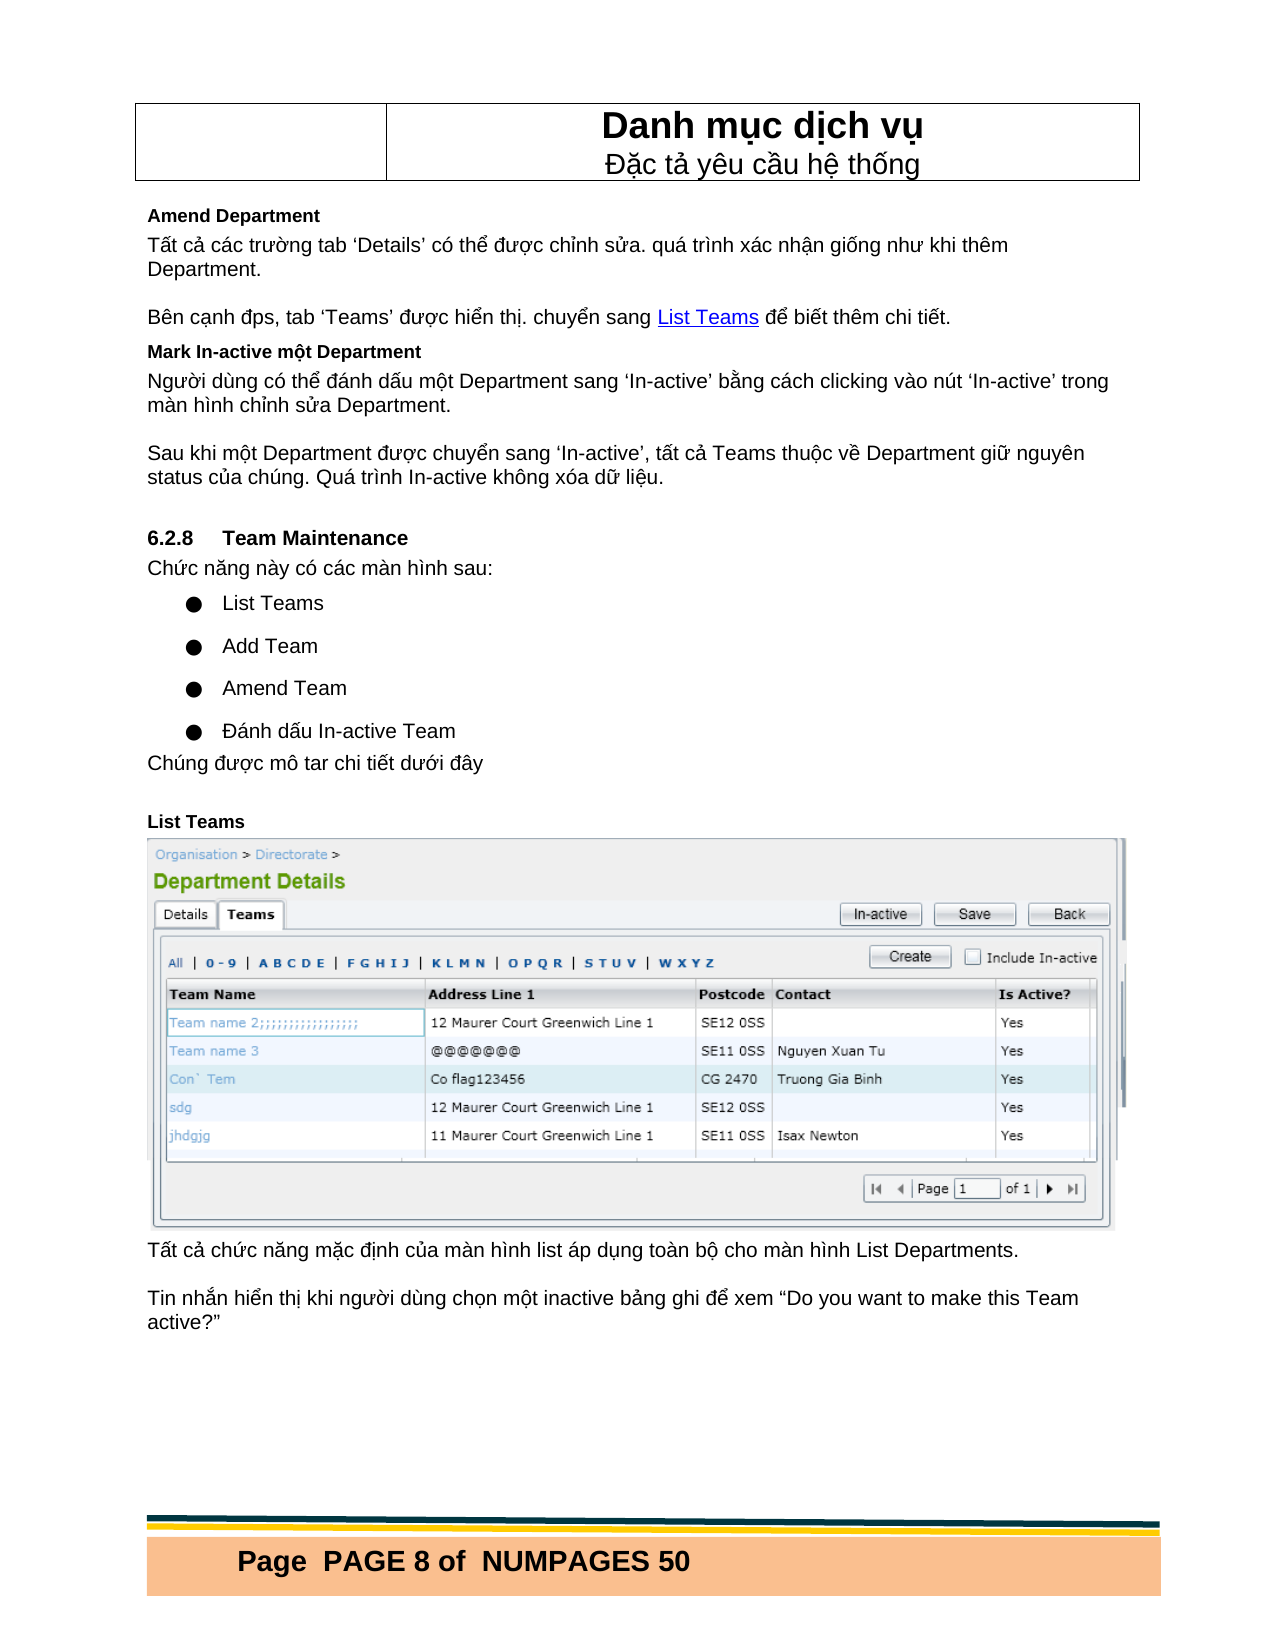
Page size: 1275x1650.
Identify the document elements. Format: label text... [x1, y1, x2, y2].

text Sau khi một Department được chuyển sang ‘In-active’, tất cả Teams thuộc về Department giữ nguyên status của chúng. Quá trình In-active không xóa dữ liệu. [147, 441, 1128, 489]
text Người dùng có thể đánh dấu một Department sang ‘In-active’ bằng cách clicking vào nút ‘In-active’ trong màn hình chỉnh sửa Department. [147, 369, 1128, 417]
text Tin nhắn hiển thị khi người dùng chọn một inactive bảng ghi để xem “Do you want to make this Team active?” [147, 1286, 1128, 1333]
list List Teams [184, 579, 1128, 622]
list Amend Team [184, 665, 1128, 708]
picture [147, 838, 1127, 1238]
text Chức năng này có các màn hình sau: [147, 556, 1128, 579]
list Đánh dấu In-active Team [184, 708, 1128, 750]
text Tất cả các trường tab ‘Details’ có thể được chỉnh sửa. quá trình xác nhận giống như khi thêm Department. [147, 233, 1128, 281]
text Bên cạnh đps, tab ‘Teams’ được hiển thị. chuyển sang List Teams để biết thêm chi tiết. [147, 305, 1128, 329]
subtitle Mark In-active một Department [147, 341, 1128, 363]
subtitle Amend Department [147, 205, 1128, 227]
text Chúng được mô tar chi tiết dưới đây [147, 750, 1128, 774]
subtitle List Teams [147, 811, 1128, 832]
list Add Team [184, 622, 1128, 665]
subtitle Team Maintenance [147, 525, 1128, 549]
text Tất cả chức năng mặc định của màn hình list áp dụng toàn bộ cho màn hình List Departments. [147, 1238, 1128, 1262]
